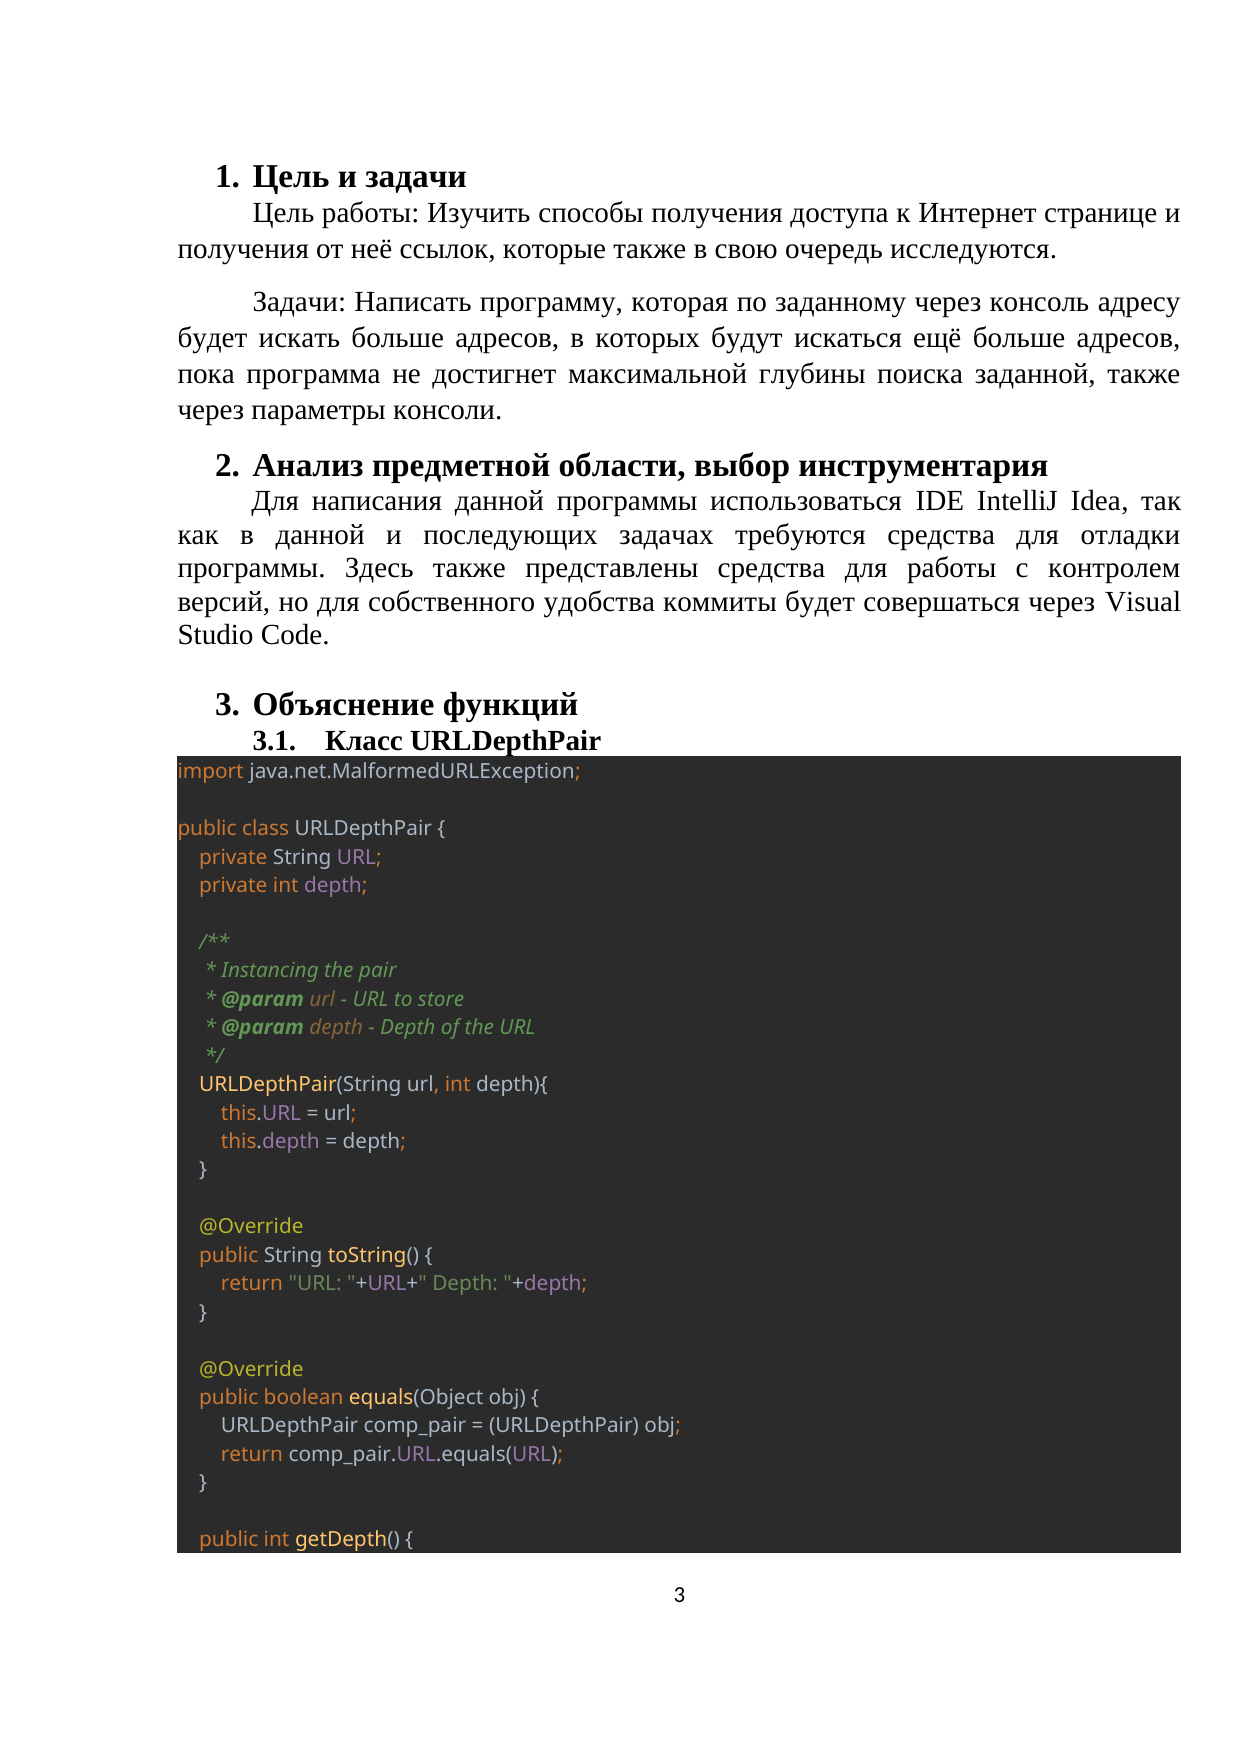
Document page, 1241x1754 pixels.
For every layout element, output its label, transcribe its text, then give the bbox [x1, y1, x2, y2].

text Цель и задачи [215, 156, 1181, 195]
text Анализ предметной области, выбор инструментария [215, 445, 1181, 483]
text Объяснение функций [215, 684, 1181, 723]
text Задачи: Написать программу, которая по заданному через консоль адресу будет искать больше адресов, в которых будут искаться ещё больше адресов, пока программа не достигнет максимальной глубины поиска заданной, также через параметры консоли. [177, 284, 1181, 426]
text Цель работы: Изучить способы получения доступа к Интернет странице и получения от неё ссылок, которые также в свою очередь исследуются. [177, 195, 1181, 264]
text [177, 756, 1181, 1553]
text Для написания данной программы использоваться IDE IntelliJ Idea, так как в данной и последующих задачах требуются средства для отладки программы. Здесь также представлены средства для работы с контролем версий, но для собственного удобства коммиты будет совершаться через Visual Studio Code. [177, 483, 1181, 651]
text Класс URLDepthPair [252, 723, 1181, 756]
